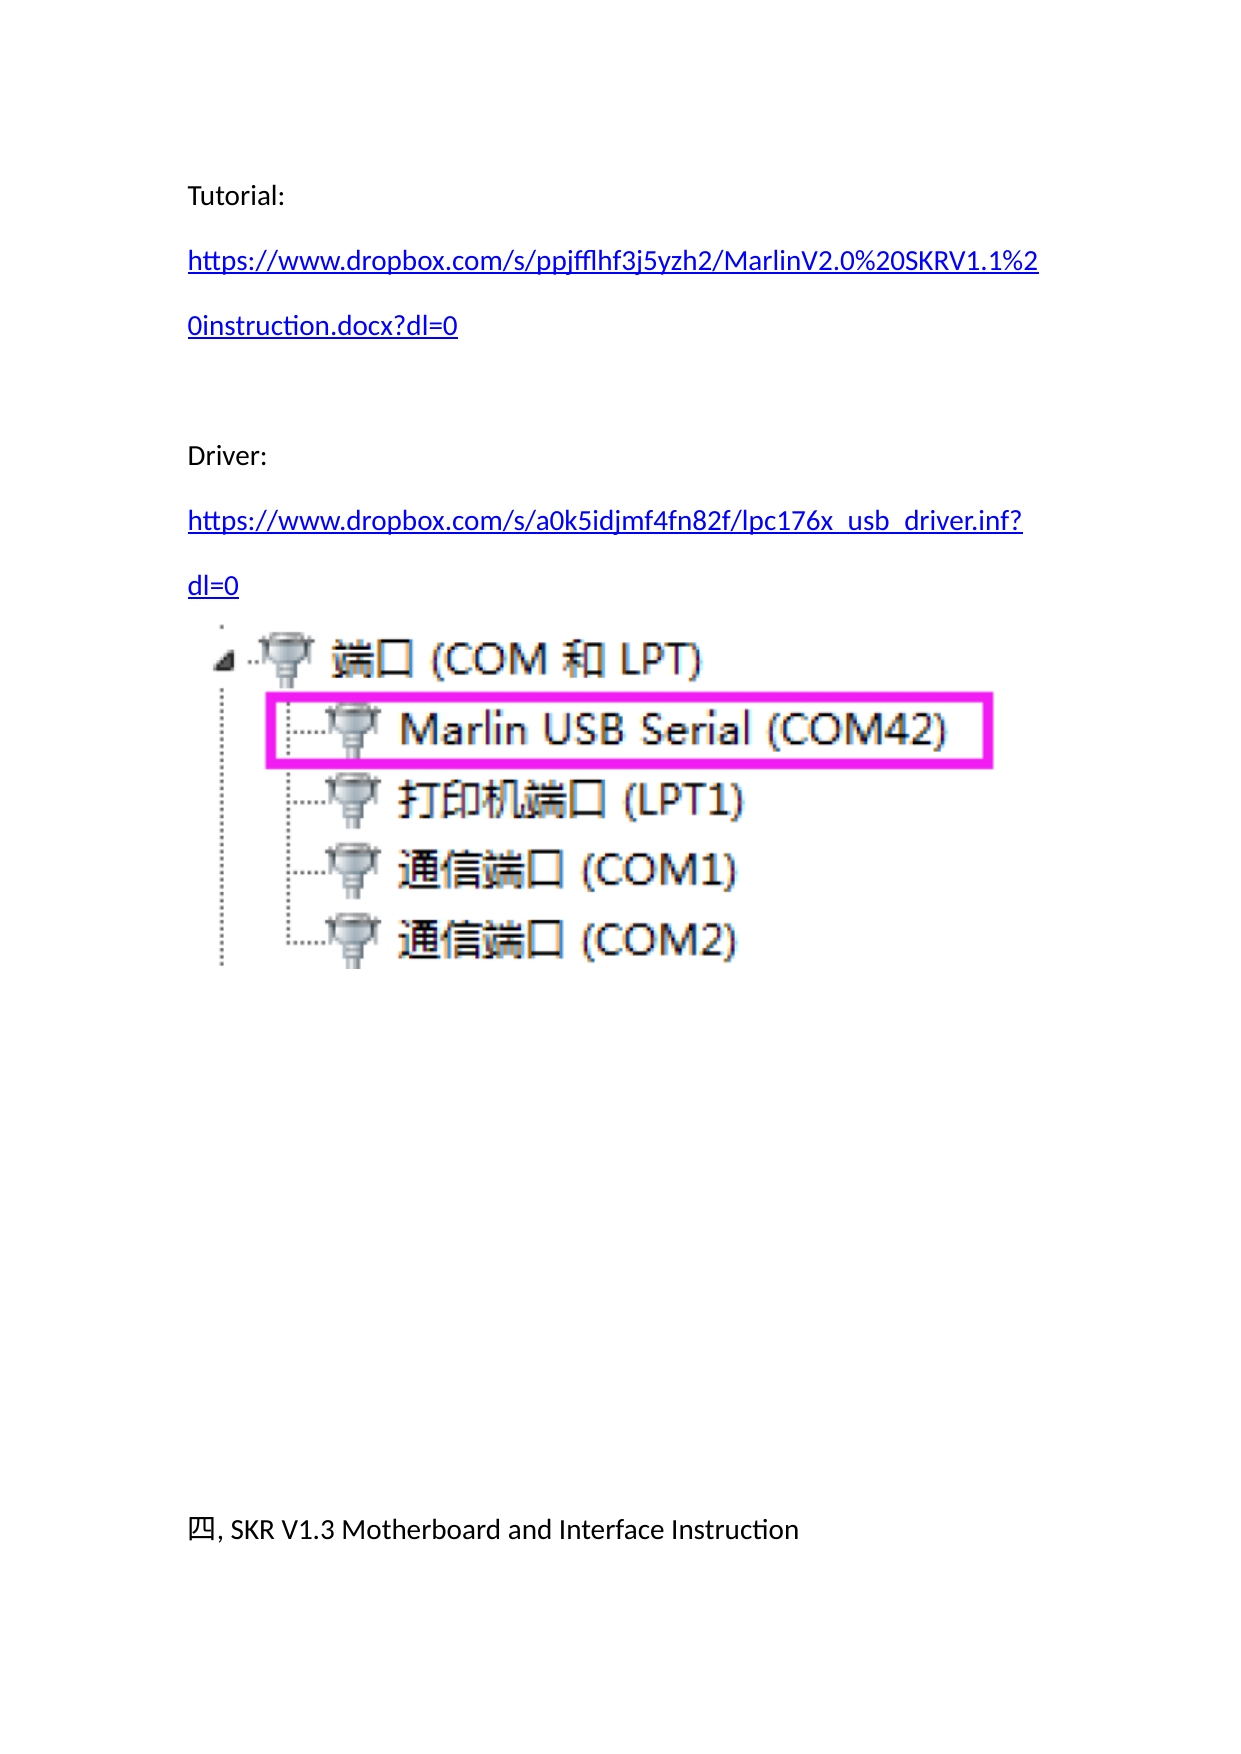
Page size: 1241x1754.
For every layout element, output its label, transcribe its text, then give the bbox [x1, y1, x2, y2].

picture [187, 617, 1053, 969]
text Driver: https://www.dropbox.com/s/a0k5idjmf4fn82f/lpc176x_usb_driver.inf?dl=0 [187, 422, 1053, 617]
text Tutorial: https://www.dropbox.com/s/ppjfflhf3j5yzh2/MarlinV2.0%20SKRV1.1%20instruction.docx?dl=0 [187, 162, 1053, 357]
text 四, SKR V1.3 Motherboard and Interface Instruction [187, 1494, 1053, 1559]
